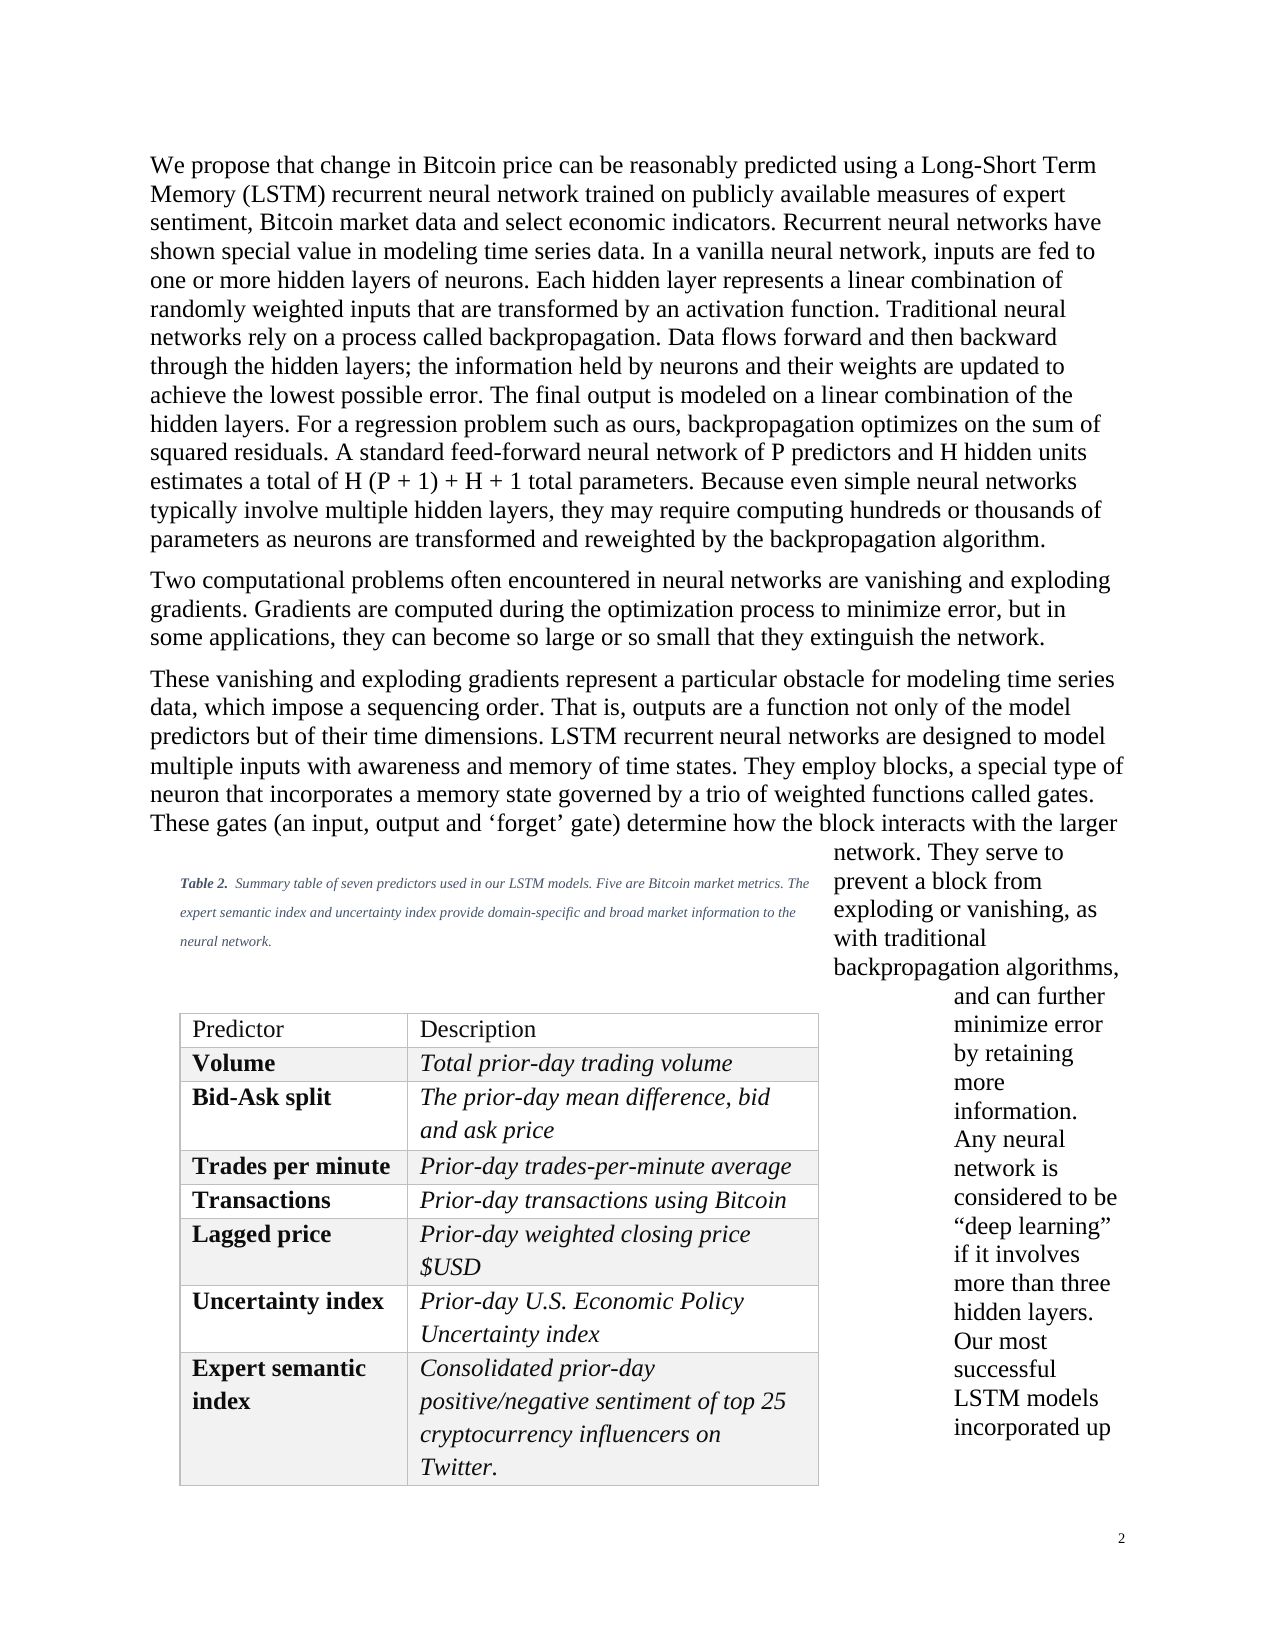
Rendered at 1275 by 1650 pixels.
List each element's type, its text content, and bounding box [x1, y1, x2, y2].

table_cell Prior-day trades-per-minute average [408, 1151, 818, 1184]
table_cell Consolidated prior-day positive/negative sentiment of top 25 cryptocurrency influencers on Twitter. [408, 1353, 818, 1485]
table_cell Bid-Ask split [181, 1082, 407, 1150]
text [150, 664, 1125, 1441]
table_cell The prior-day mean difference, bid and ask price [408, 1082, 818, 1150]
text We propose that change in Bitcoin price can be reasonably predicted using a Long-Short Term Memory (LSTM) recurrent neural network trained on publicly available measures of expert sentiment, Bitcoin market data and select economic indicators. Recurrent neural networks have shown special value in modeling time series data. In a vanilla neural network, inputs are fed to one or more hidden layers of neurons. Each hidden layer represents a linear combination of randomly weighted inputs that are transformed by an activation function. Traditional neural networks rely on a process called backpropagation. Data flows forward and then backward through the hidden layers; the information held by neurons and their weights are updated to achieve the lowest possible error. The final output is modeled on a linear combination of the hidden layers. For a regression problem such as ours, backpropagation optimizes on the sum of squared residuals. A standard feed-forward neural network of P predictors and H hidden units estimates a total of H (P + 1) + H + 1 total parameters. Because even simple neural networks typically involve multiple hidden layers, they may require computing hundreds or thousands of parameters as neurons are transformed and reweighted by the backpropagation algorithm. [150, 150, 1125, 552]
table_cell Prior-day weighted closing price $USD [408, 1219, 818, 1285]
table_cell Prior-day U.S. Economic Policy Uncertainty index [408, 1286, 818, 1352]
table_header Predictor [181, 1014, 407, 1047]
table_cell Expert semantic index [181, 1353, 407, 1485]
table_cell Prior-day transactions using Bitcoin [408, 1185, 818, 1218]
table_cell Uncertainty index [181, 1286, 407, 1352]
table_cell Trades per minute [181, 1151, 407, 1184]
table_cell Volume [181, 1048, 407, 1081]
table_cell Total prior-day trading volume [408, 1048, 818, 1081]
text Two computational problems often encountered in neural networks are vanishing and exploding gradients. Gradients are computed during the optimization process to minimize error, but in some applications, they can become so large or so small that they extinguish the network. [150, 565, 1125, 651]
table_header Description [408, 1014, 818, 1047]
table_cell Lagged price [181, 1219, 407, 1285]
table_cell Transactions [181, 1185, 407, 1218]
